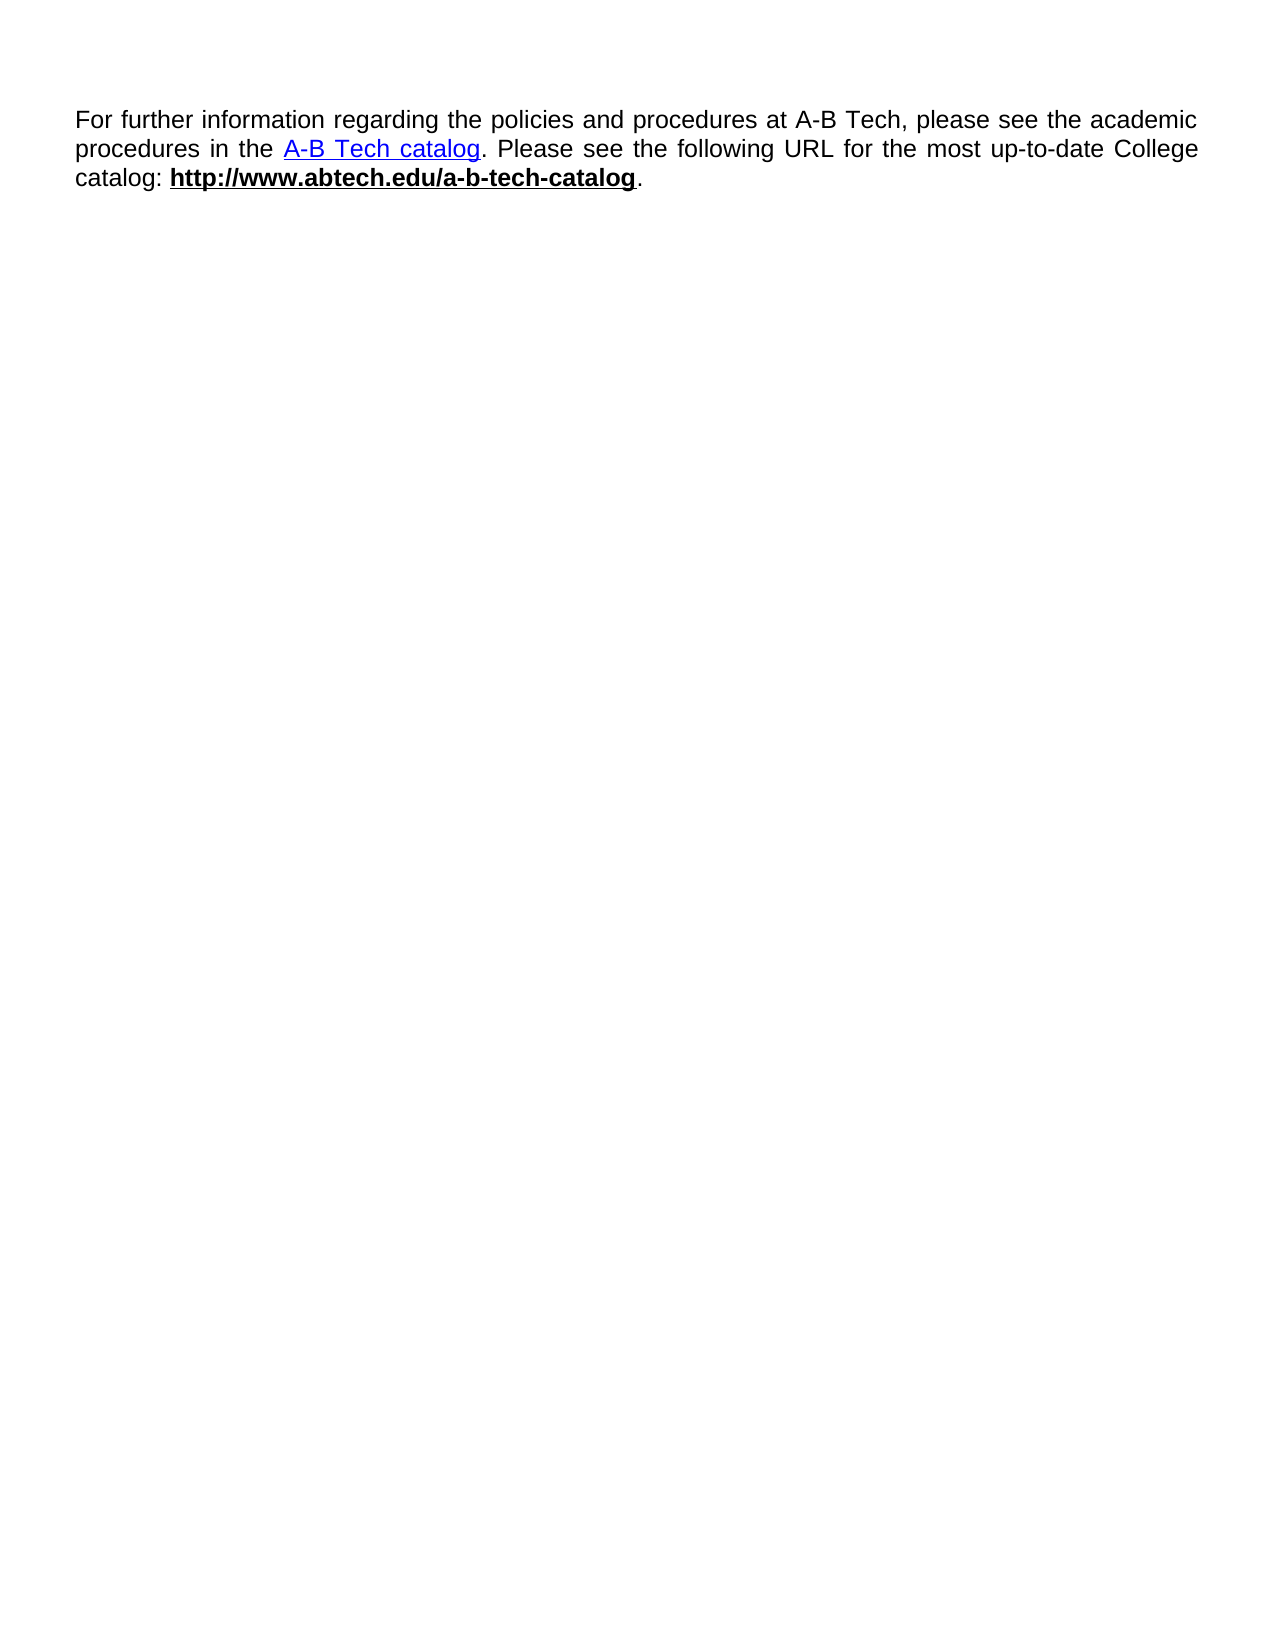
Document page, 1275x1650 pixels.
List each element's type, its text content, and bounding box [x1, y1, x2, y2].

text For further information regarding the policies and procedures at A-B Tech, please see the academic procedures in the A-B Tech catalog. Please see the following URL for the most up-to-date College catalog: http://www.abtech.edu/a-b-tech-catalog. [75, 105, 1200, 191]
